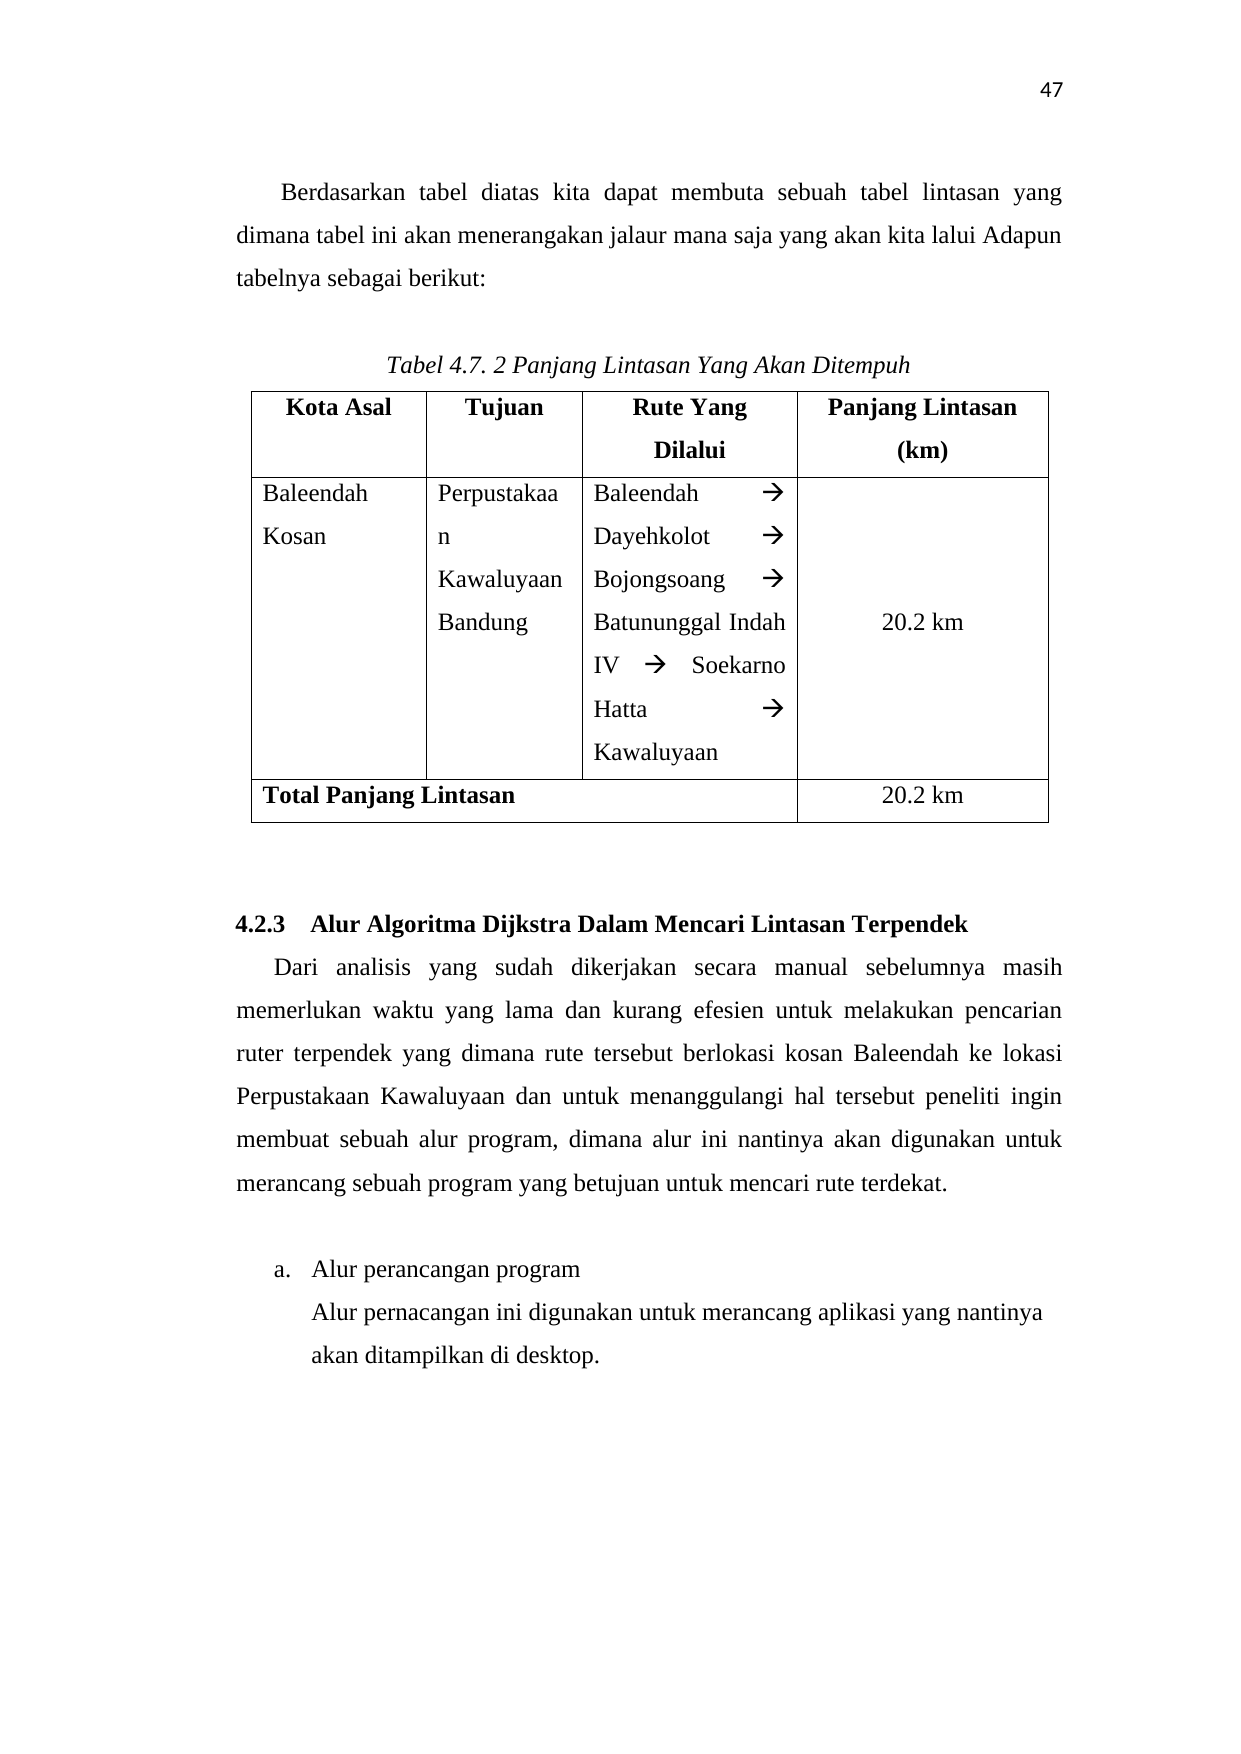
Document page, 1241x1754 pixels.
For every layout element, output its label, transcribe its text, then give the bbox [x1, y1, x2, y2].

table_cell Baleendah Dayehkolot Bojongsoang Batununggal Indah IV Soekarno Hatta Kawaluyaan [583, 478, 797, 779]
table_cell Baleendah Kosan [252, 478, 426, 779]
table_cell 20.2 km [798, 780, 1048, 822]
table_cell 20.2 km [798, 478, 1048, 779]
list Alur perancangan program [274, 1254, 1063, 1283]
table_cell Perpustakaan Kawaluyaan Bandung [427, 478, 582, 779]
text Berdasarkan tabel diatas kita dapat membuta sebuah tabel lintasan yang dimana tabel ini akan menerangakan jalaur mana saja yang akan kita lalui Adapun tabelnya sebagai berikut: [236, 177, 1063, 292]
table_header Tujuan [427, 392, 582, 477]
list Alur pernacangan ini digunakan untuk merancang aplikasi yang nantinya akan ditampilkan di desktop. [311, 1297, 1063, 1369]
table_header Rute Yang Dilalui [583, 392, 797, 477]
table_header Panjang Lintasan (km) [798, 392, 1048, 477]
list Alur Algoritma Dijkstra Dalam Mencari Lintasan Terpendek [235, 909, 1063, 938]
table_cell Total Panjang Lintasan [252, 780, 797, 822]
table_header Kota Asal [252, 392, 426, 477]
text Tabel 4.7. 2 Panjang Lintasan Yang Akan Ditempuh [236, 350, 1063, 378]
text Dari analisis yang sudah dikerjakan secara manual sebelumnya masih memerlukan waktu yang lama dan kurang efesien untuk melakukan pencarian ruter terpendek yang dimana rute tersebut berlokasi kosan Baleendah ke lokasi Perpustakaan Kawaluyaan dan untuk menanggulangi hal tersebut peneliti ingin membuat sebuah alur program, dimana alur ini nantinya akan digunakan untuk merancang sebuah program yang betujuan untuk mencari rute terdekat. [236, 952, 1063, 1196]
